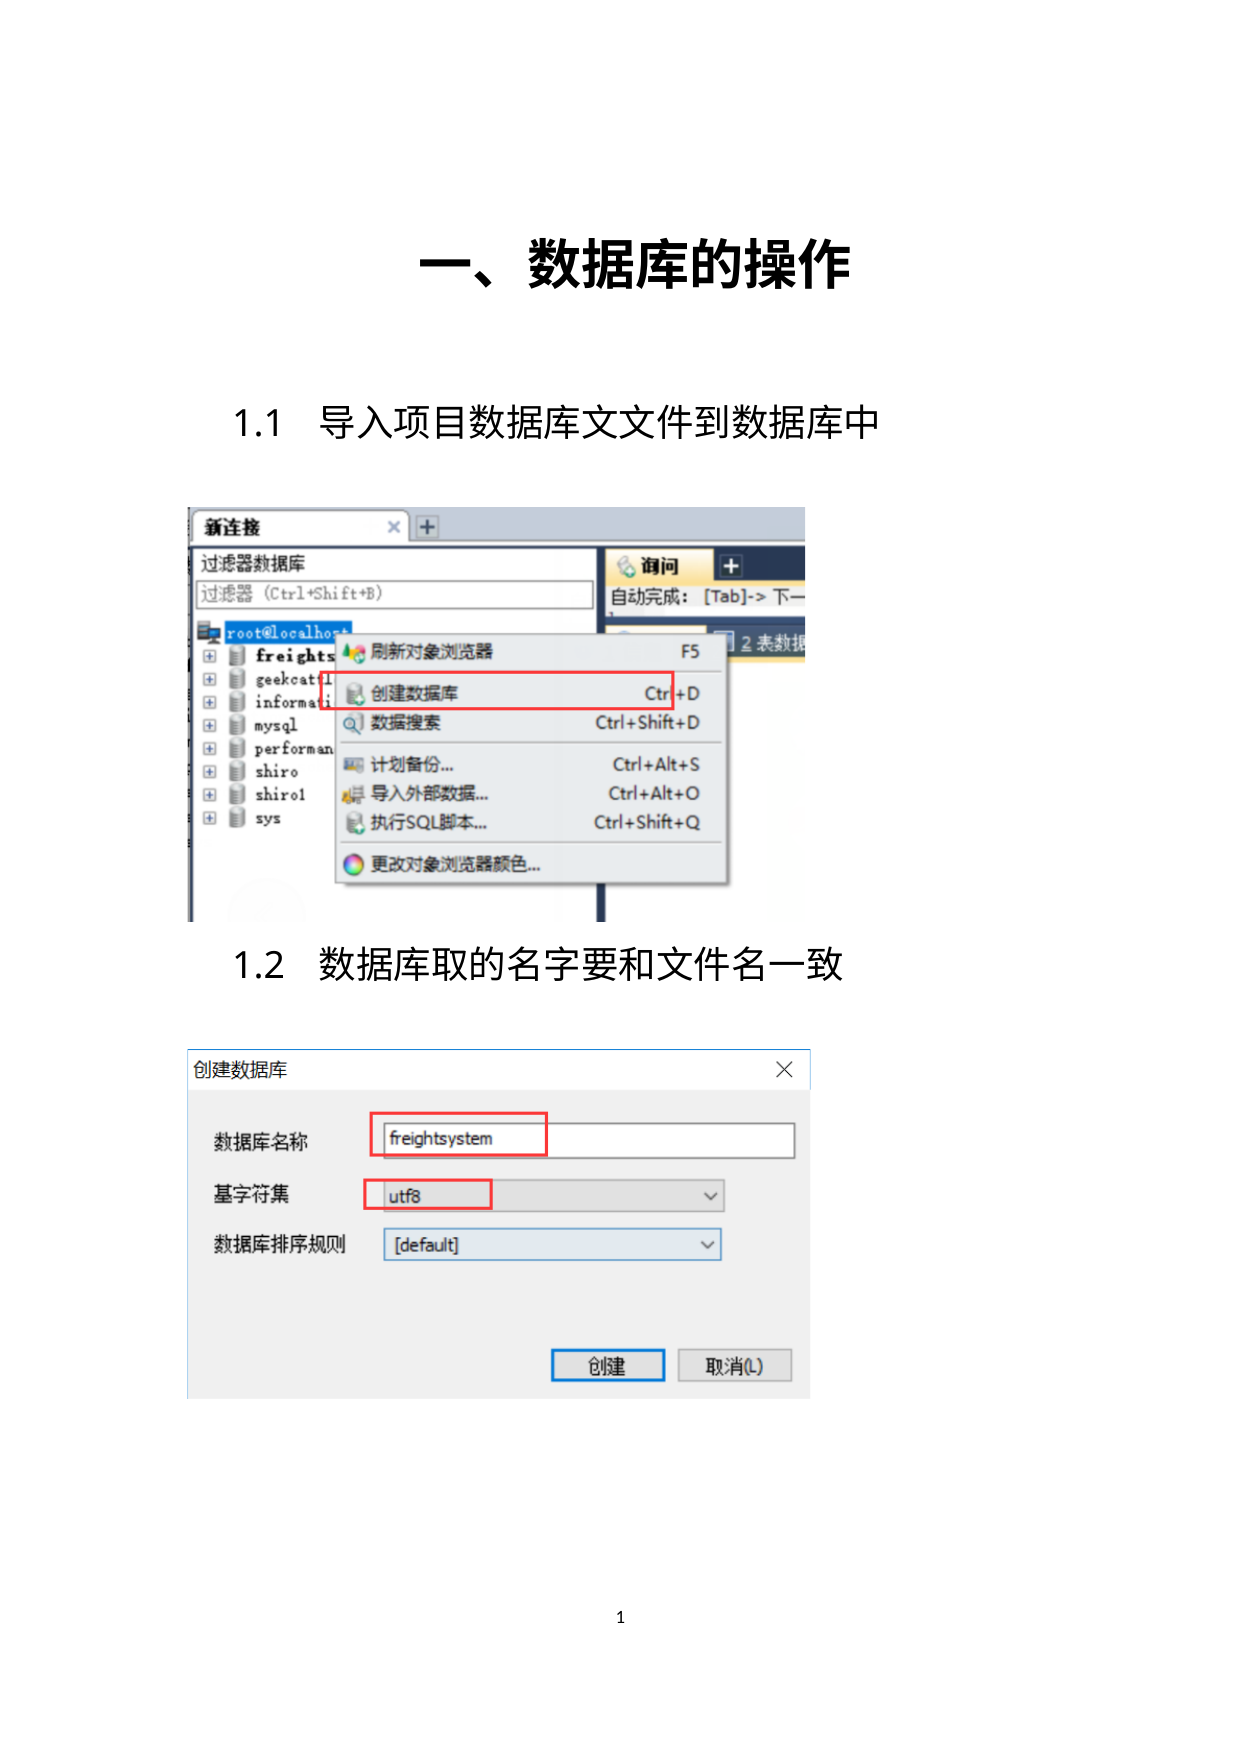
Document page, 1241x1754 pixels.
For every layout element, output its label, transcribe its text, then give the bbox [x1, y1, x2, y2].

text 导入项目数据库文文件到数据库中 [187, 388, 1053, 453]
text 数据库取的名字要和文件名一致 [187, 930, 1053, 995]
text 一、数据库的操作 [218, 212, 1053, 309]
picture [187, 507, 806, 922]
picture [187, 1049, 811, 1399]
